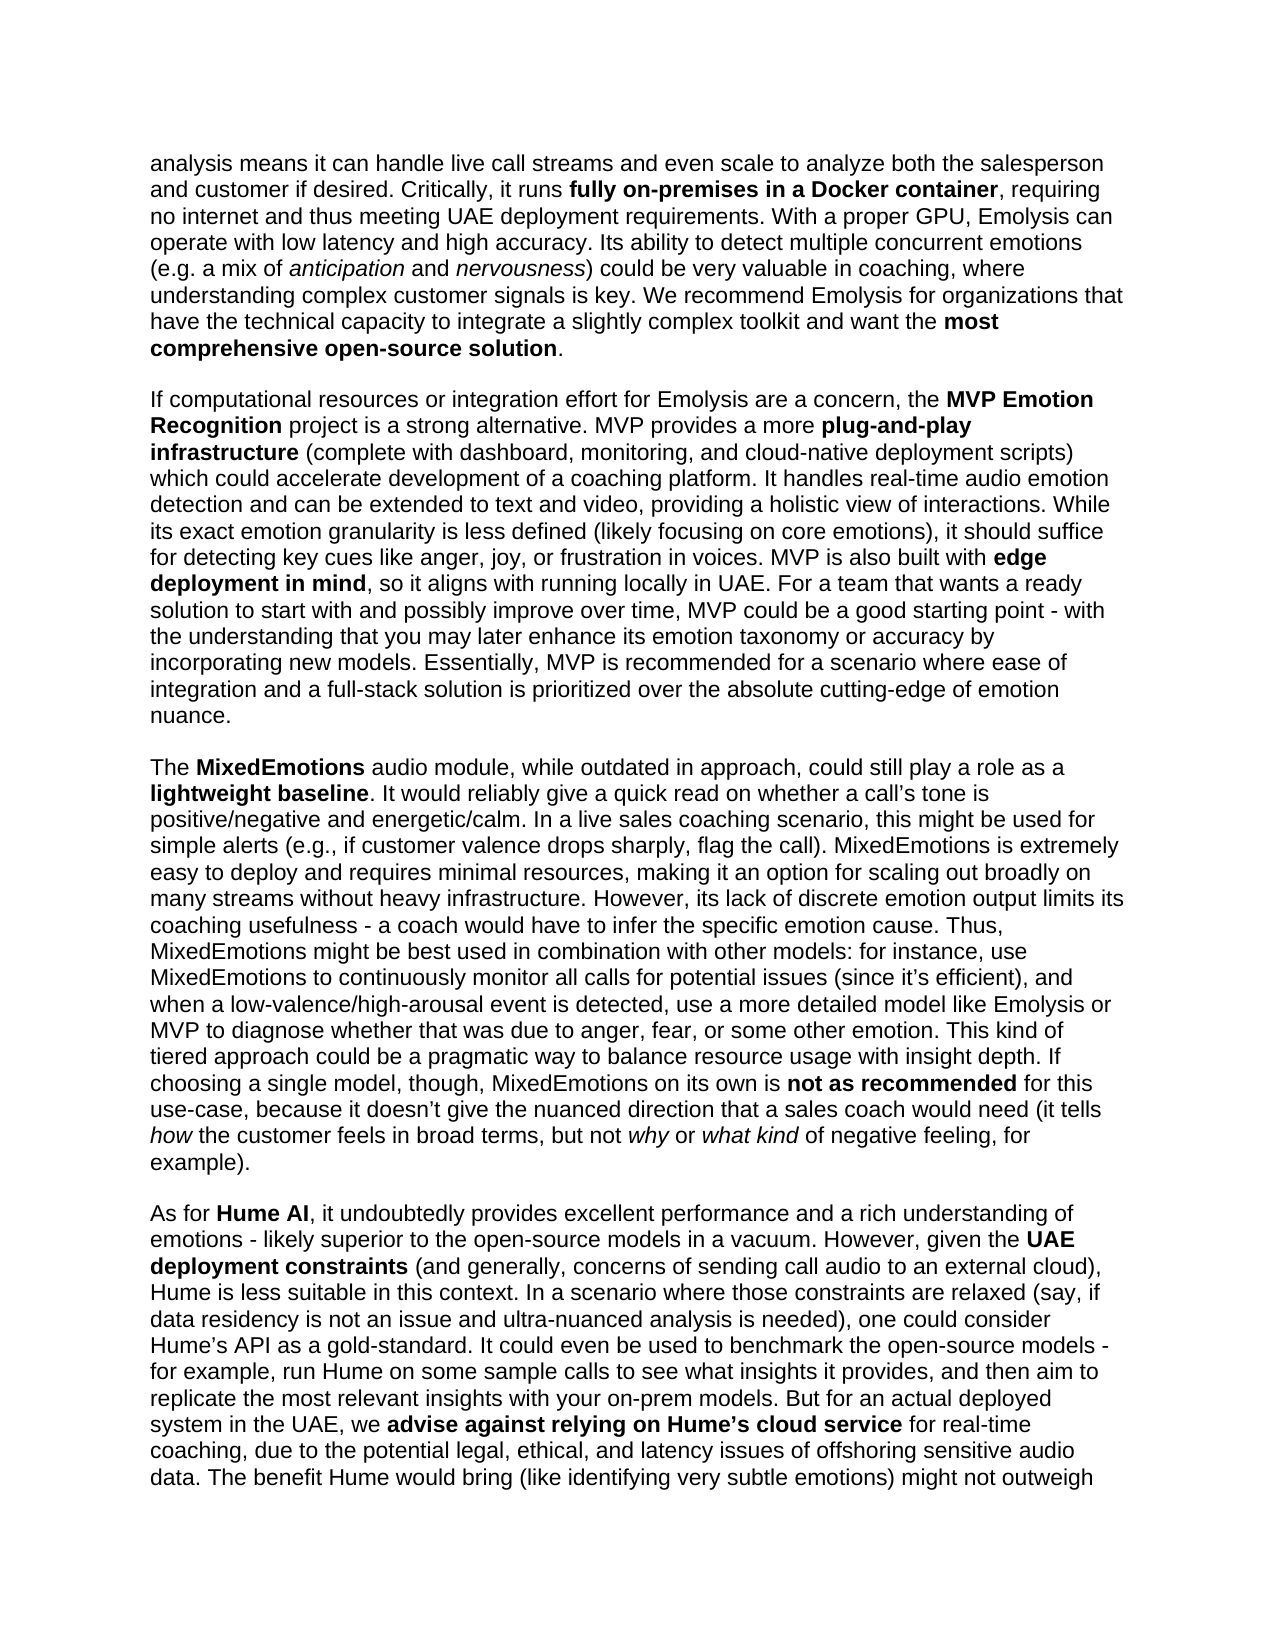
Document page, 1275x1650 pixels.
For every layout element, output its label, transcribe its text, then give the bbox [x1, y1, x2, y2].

text If computational resources or integration effort for Emolysis are a concern, the MVP Emotion Recognition project is a strong alternative. MVP provides a more plug-and-play infrastructure (complete with dashboard, monitoring, and cloud-native deployment scripts) which could accelerate development of a coaching platform. It handles real-time audio emotion detection and can be extended to text and video, providing a holistic view of interactions. While its exact emotion granularity is less defined (likely focusing on core emotions), it should suffice for detecting key cues like anger, joy, or frustration in voices. MVP is also built with edge deployment in mind, so it aligns with running locally in UAE. For a team that wants a ready solution to start with and possibly improve over time, MVP could be a good starting point - with the understanding that you may later enhance its emotion taxonomy or accuracy by incorporating new models. Essentially, MVP is recommended for a scenario where ease of integration and a full-stack solution is prioritized over the absolute cutting-edge of emotion nuance. [150, 386, 1125, 728]
text The MixedEmotions audio module, while outdated in approach, could still play a role as a lightweight baseline. It would reliably give a quick read on whether a call’s tone is positive/negative and energetic/calm. In a live sales coaching scenario, this might be used for simple alerts (e.g., if customer valence drops sharply, flag the call). MixedEmotions is extremely easy to deploy and requires minimal resources, making it an option for scaling out broadly on many streams without heavy infrastructure. However, its lack of discrete emotion output limits its coaching usefulness - a coach would have to infer the specific emotion cause. Thus, MixedEmotions might be best used in combination with other models: for instance, use MixedEmotions to continuously monitor all calls for potential issues (since it’s efficient), and when a low-valence/high-arousal event is detected, use a more detailed model like Emolysis or MVP to diagnose whether that was due to anger, fear, or some other emotion. This kind of tiered approach could be a pragmatic way to balance resource usage with insight depth. If choosing a single model, though, MixedEmotions on its own is not as recommended for this use-case, because it doesn’t give the nuanced direction that a sales coach would need (it tells how the customer feels in broad terms, but not why or what kind of negative feeling, for example). [150, 753, 1125, 1175]
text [150, 150, 1125, 361]
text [150, 1200, 1125, 1490]
